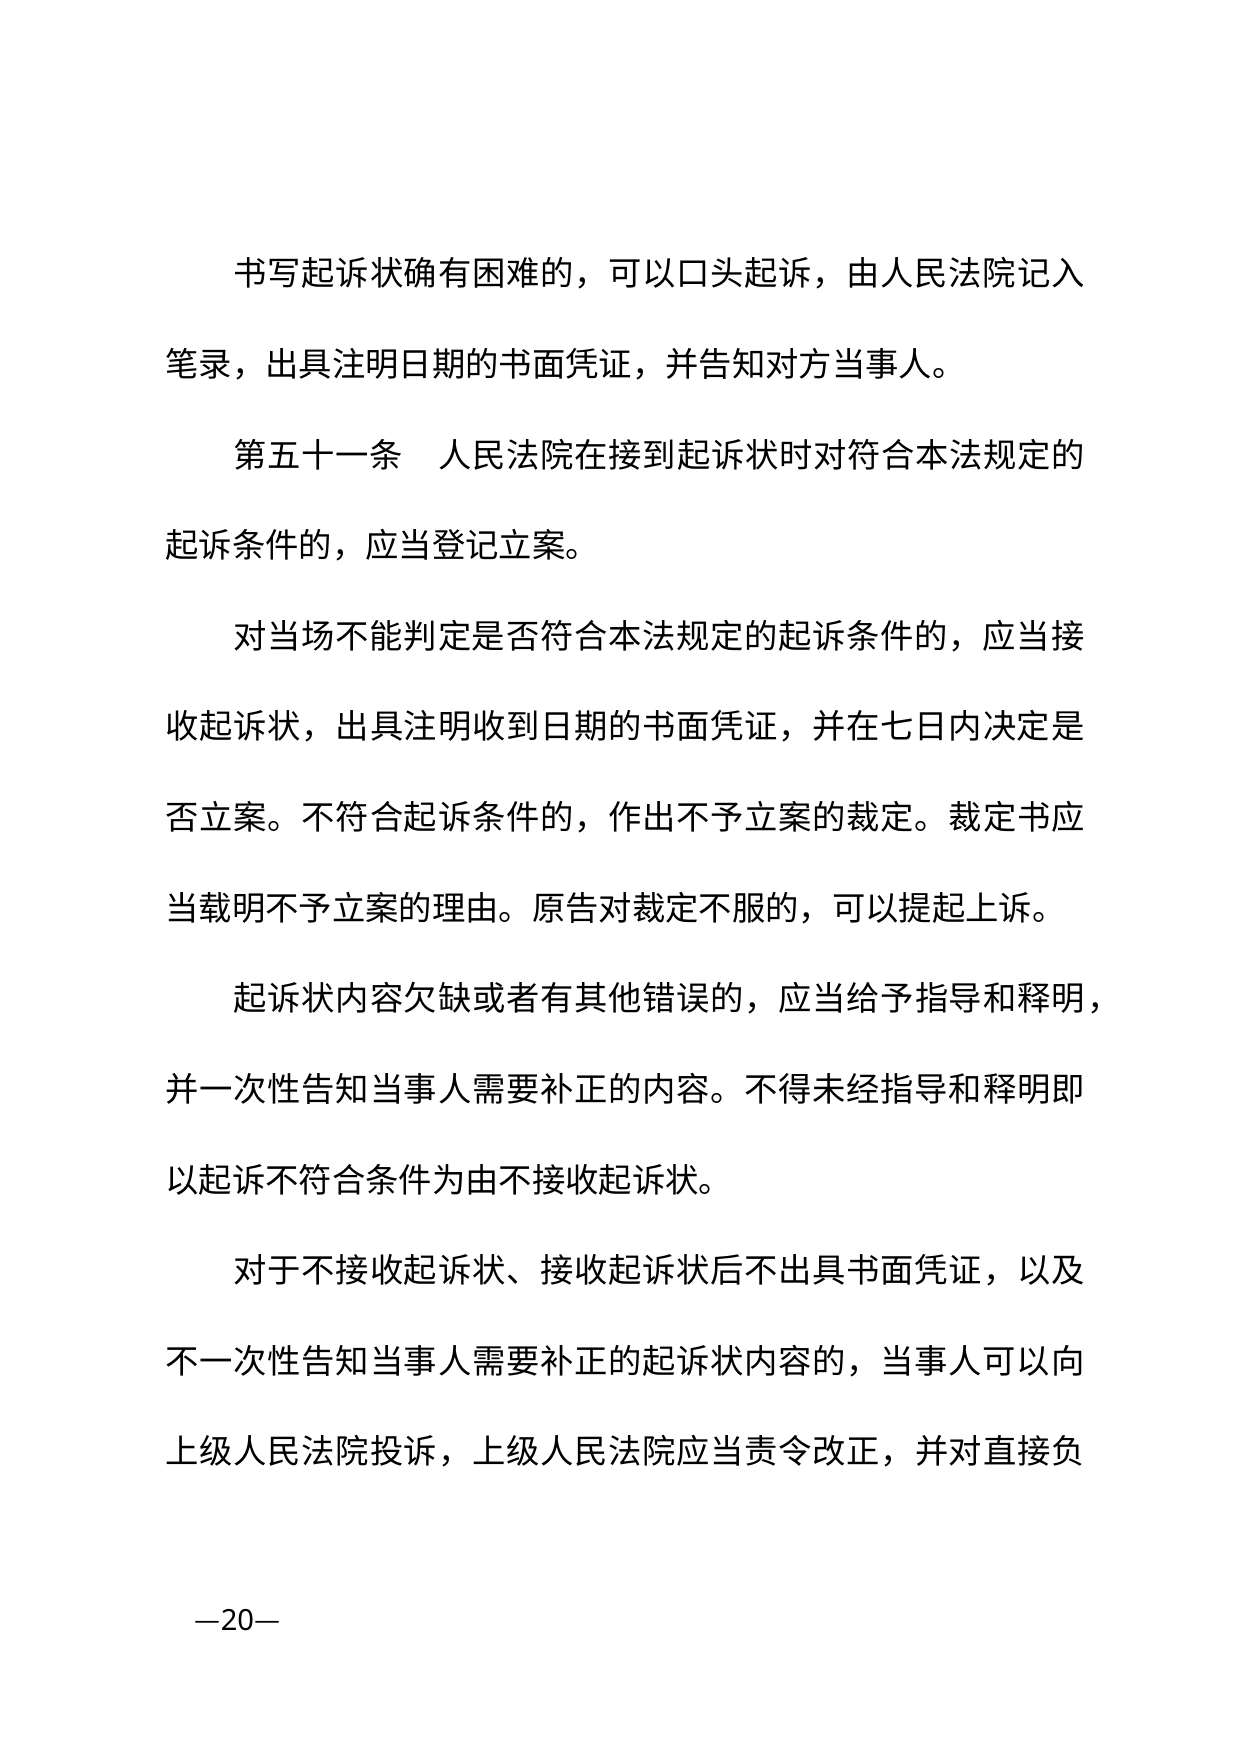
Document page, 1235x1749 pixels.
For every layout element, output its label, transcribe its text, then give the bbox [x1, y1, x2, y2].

text 第五十一条 人民法院在接到起诉状时对符合本法规定的起诉条件的，应当登记立案。 [165, 407, 1087, 588]
text 起诉状内容欠缺或者有其他错误的，应当给予指导和释明，并一次性告知当事人需要补正的内容。不得未经指导和释明即以起诉不符合条件为由不接收起诉状。 [165, 951, 1087, 1223]
text 书写起诉状确有困难的，可以口头起诉，由人民法院记入笔录，出具注明日期的书面凭证，并告知对方当事人。 [165, 226, 1087, 407]
text 对当场不能判定是否符合本法规定的起诉条件的，应当接收起诉状，出具注明收到日期的书面凭证，并在七日内决定是否立案。不符合起诉条件的，作出不予立案的裁定。裁定书应当载明不予立案的理由。原告对裁定不服的，可以提起上诉。 [165, 588, 1087, 951]
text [165, 1223, 1087, 1495]
